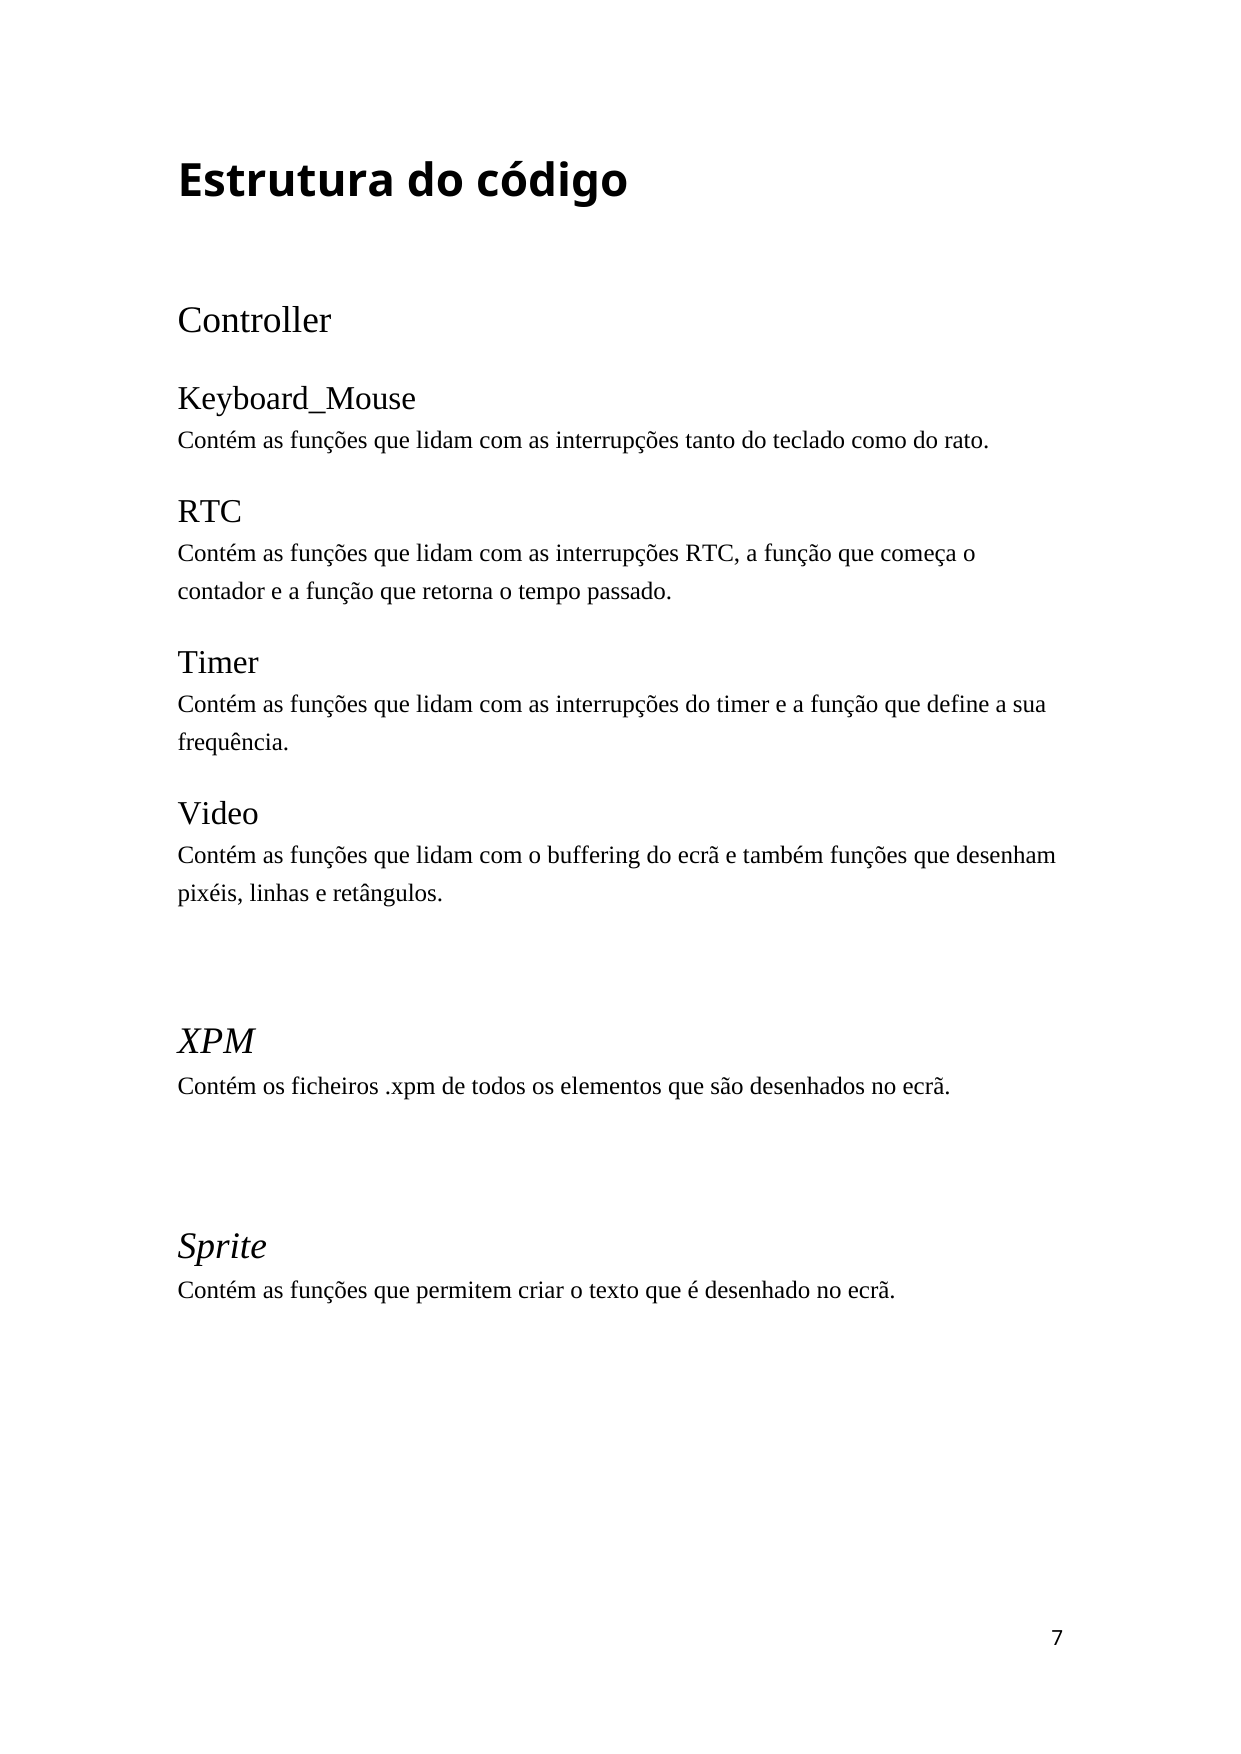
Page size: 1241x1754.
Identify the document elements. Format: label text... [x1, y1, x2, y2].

subtitle Contém as funções que lidam com as interrupções do timer e a função que define a sua frequência. [177, 681, 1063, 756]
subtitle Sprite [177, 1223, 1063, 1266]
subtitle XPM [177, 1019, 1063, 1062]
subtitle Contém as funções que lidam com as interrupções RTC, a função que começa o contador e a função que retorna o tempo passado. [177, 530, 1063, 605]
subtitle Keyboard_Mouse [177, 378, 1063, 416]
subtitle Video [177, 793, 1063, 831]
subtitle Contém as funções que permitem criar o texto que é desenhado no ecrã. [177, 1266, 1063, 1304]
subtitle RTC [177, 491, 1063, 530]
subtitle Estrutura do código [177, 148, 1063, 210]
subtitle Contém as funções que lidam com as interrupções tanto do teclado como do rato. [177, 416, 1063, 454]
subtitle Contém as funções que lidam com o buffering do ecrã e também funções que desenham pixéis, linhas e retângulos. [177, 831, 1063, 906]
subtitle Contém os ficheiros .xpm de todos os elementos que são desenhados no ecrã. [177, 1062, 1063, 1099]
subtitle Controller [177, 297, 1063, 341]
subtitle Timer [177, 642, 1063, 681]
